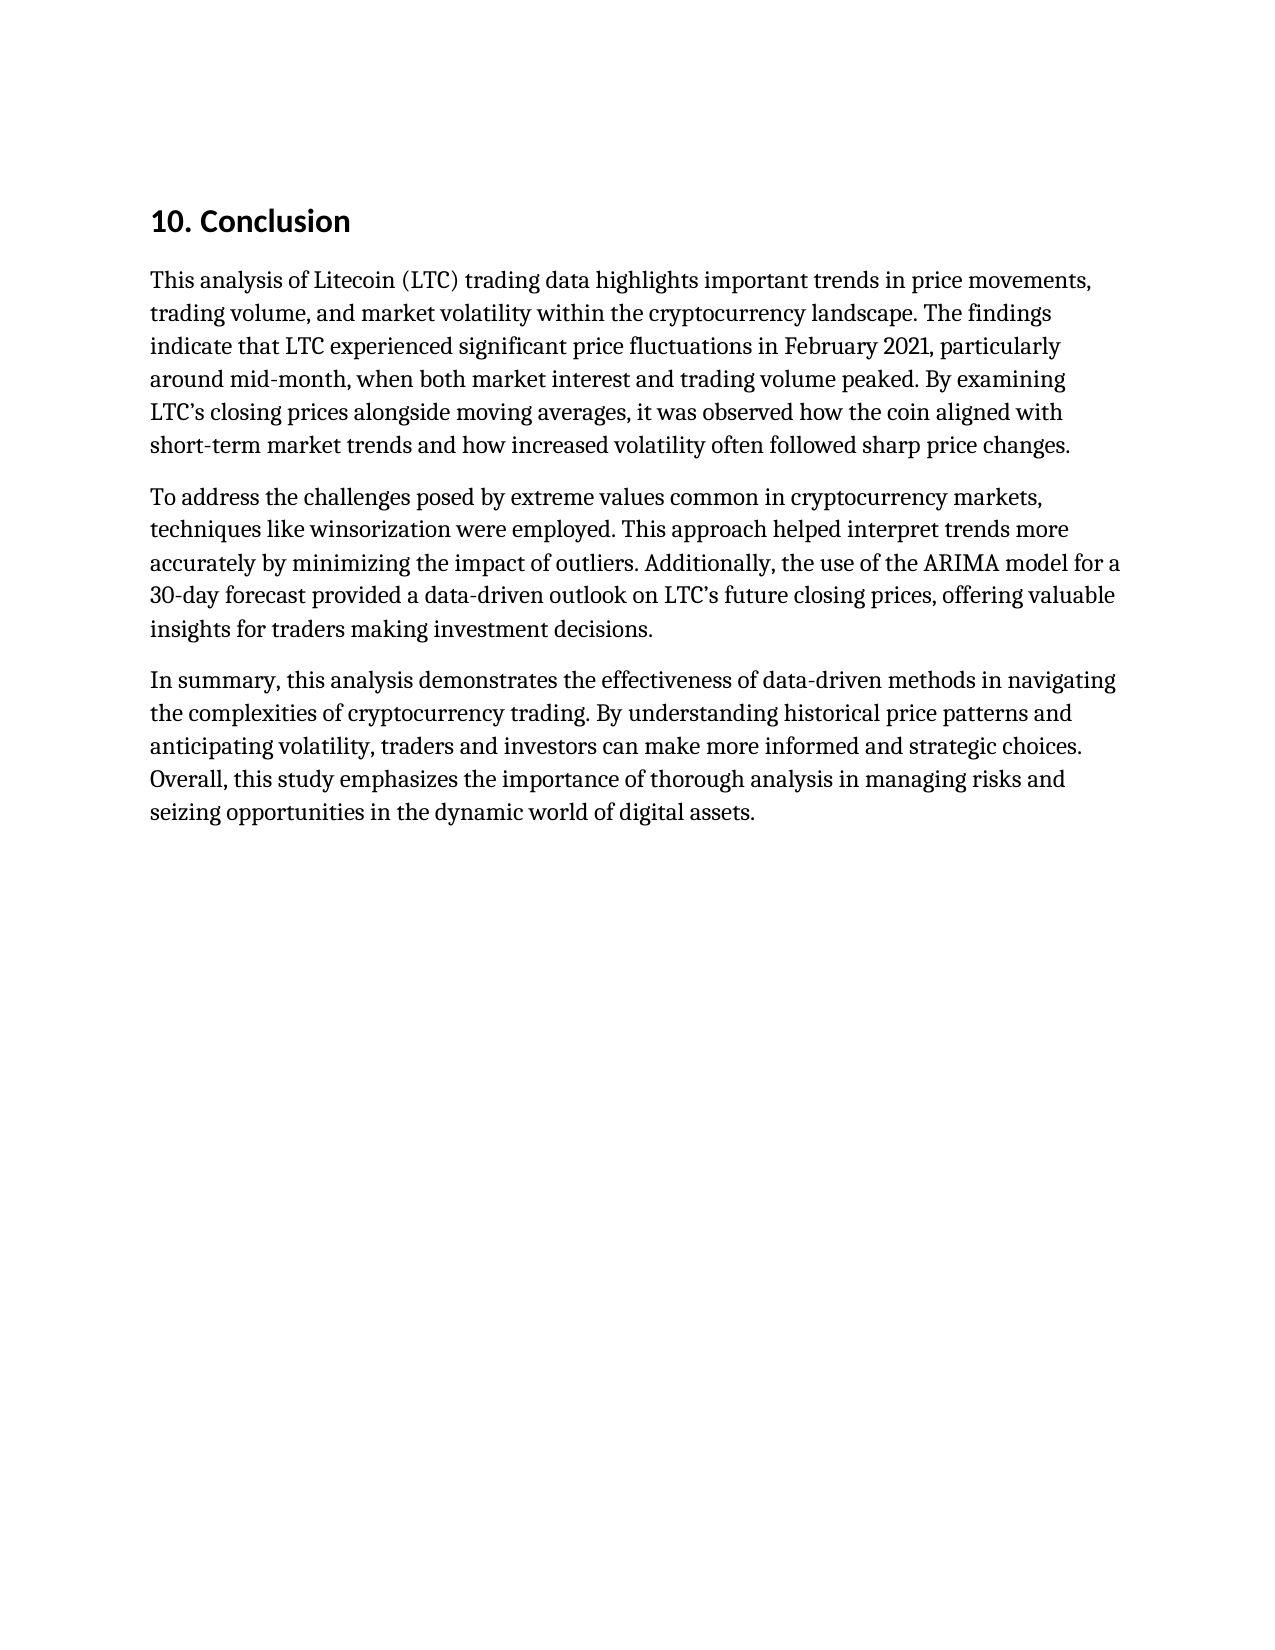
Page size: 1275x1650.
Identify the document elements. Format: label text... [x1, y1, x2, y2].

text In summary, this analysis demonstrates the effectiveness of data-driven methods in navigating the complexities of cryptocurrency trading. By understanding historical price patterns and anticipating volatility, traders and investors can make more informed and strategic choices. Overall, this study emphasizes the importance of thorough analysis in managing risks and seizing opportunities in the dynamic world of digital assets. [150, 666, 1125, 827]
text This analysis of Litecoin (LTC) trading data highlights important trends in price movements, trading volume, and market volatility within the cryptocurrency landscape. The findings indicate that LTC experienced significant price fluctuations in February 2021, particularly around mid-month, when both market interest and trading volume peaked. By examining LTC’s closing prices alongside moving averages, it was observed how the coin aligned with short-term market trends and how increased volatility often followed sharp price changes. [150, 266, 1125, 459]
text To address the challenges posed by extreme values common in cryptocurrency markets, techniques like winsorization were employed. This approach helped interpret trends more accurately by minimizing the impact of outliers. Additionally, the use of the ARIMA model for a 30-day forecast provided a data-driven outlook on LTC’s future closing prices, offering valuable insights for traders making investment decisions. [150, 482, 1125, 643]
subtitle 10. Conclusion [150, 200, 1125, 241]
